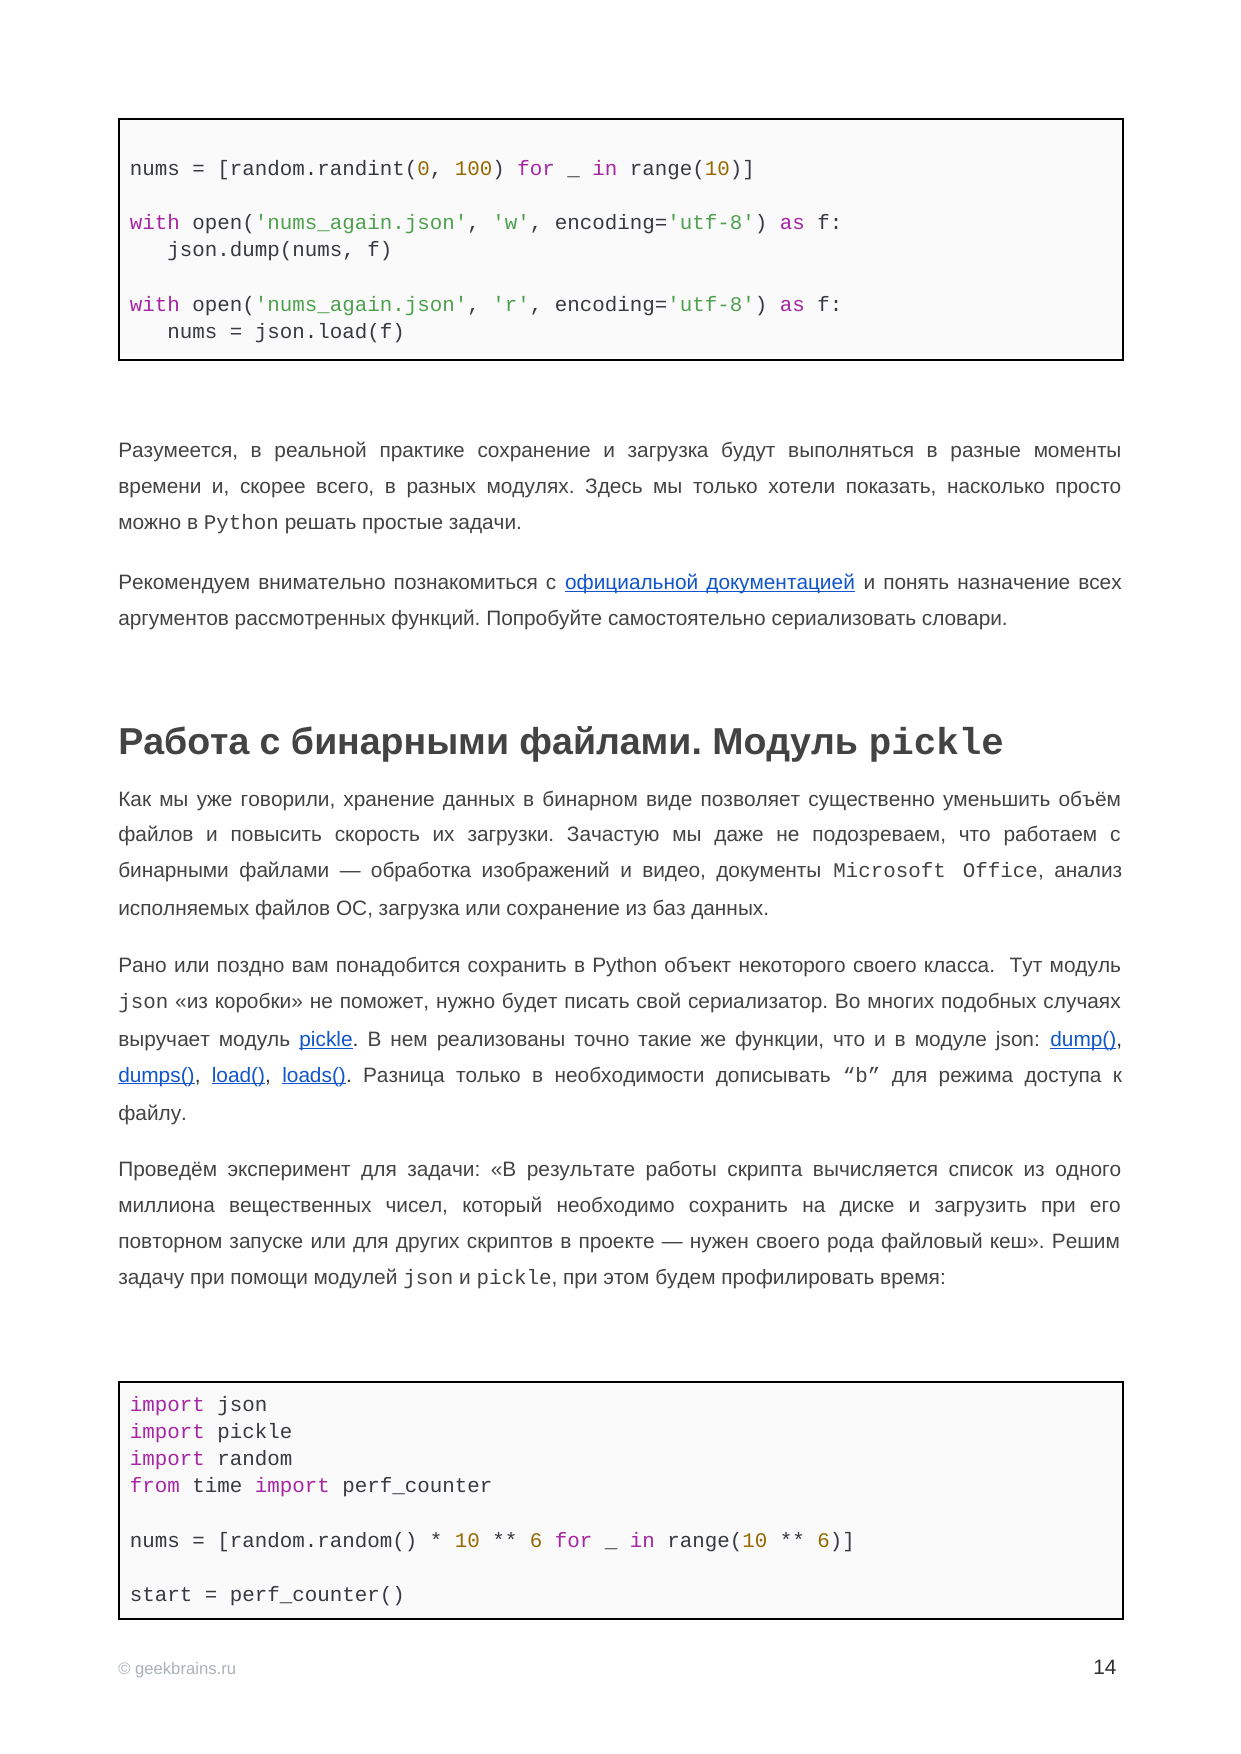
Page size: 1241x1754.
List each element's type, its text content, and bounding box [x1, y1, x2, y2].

subtitle Работа с бинарными файлами. Модуль pickle [118, 719, 1122, 766]
text Как мы уже говорили, хранение данных в бинарном виде позволяет существенно уменьшить объём файлов и повысить скорость их загрузки. Зачастую мы даже не подозреваем, что работаем с бинарными файлами — обработка изображений и видео, документы Microsoft Office, анализ исполняемых файлов ОС, загрузка или сохранение из баз данных. [118, 786, 1122, 920]
text Проведём эксперимент для задачи: «В результате работы скрипта вычисляется список из одного миллиона вещественных чисел, который необходимо сохранить на диске и загрузить при его повторном запуске или для других скриптов в проекте — нужен своего рода файловый кеш». Решим задачу при помощи модулей json и pickle, при этом будем профилировать время: [118, 1157, 1122, 1291]
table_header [120, 1383, 1122, 1618]
text Рано или поздно вам понадобится сохранить в Python объект некоторого своего класса. Тут модуль json «из коробки» не поможет, нужно будет писать свой сериализатор. Во многих подобных случаях выручает модуль pickle. В нем реализованы точно такие же функции, что и в модуле json: dump(), dumps(), load(), loads(). Разница только в необходимости дописывать “b” для режима доступа к файлу. [118, 953, 1122, 1124]
text Разумеется, в реальной практике сохранение и загрузка будут выполняться в разные моменты времени и, скорее всего, в разных модулях. Здесь мы только хотели показать, насколько просто можно в Python решать простые задачи. [118, 438, 1122, 536]
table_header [120, 120, 1122, 358]
text Рекомендуем внимательно познакомиться с официальной документацией и понять назначение всех аргументов рассмотренных функций. Попробуйте самостоятельно сериализовать словари. [118, 569, 1122, 629]
